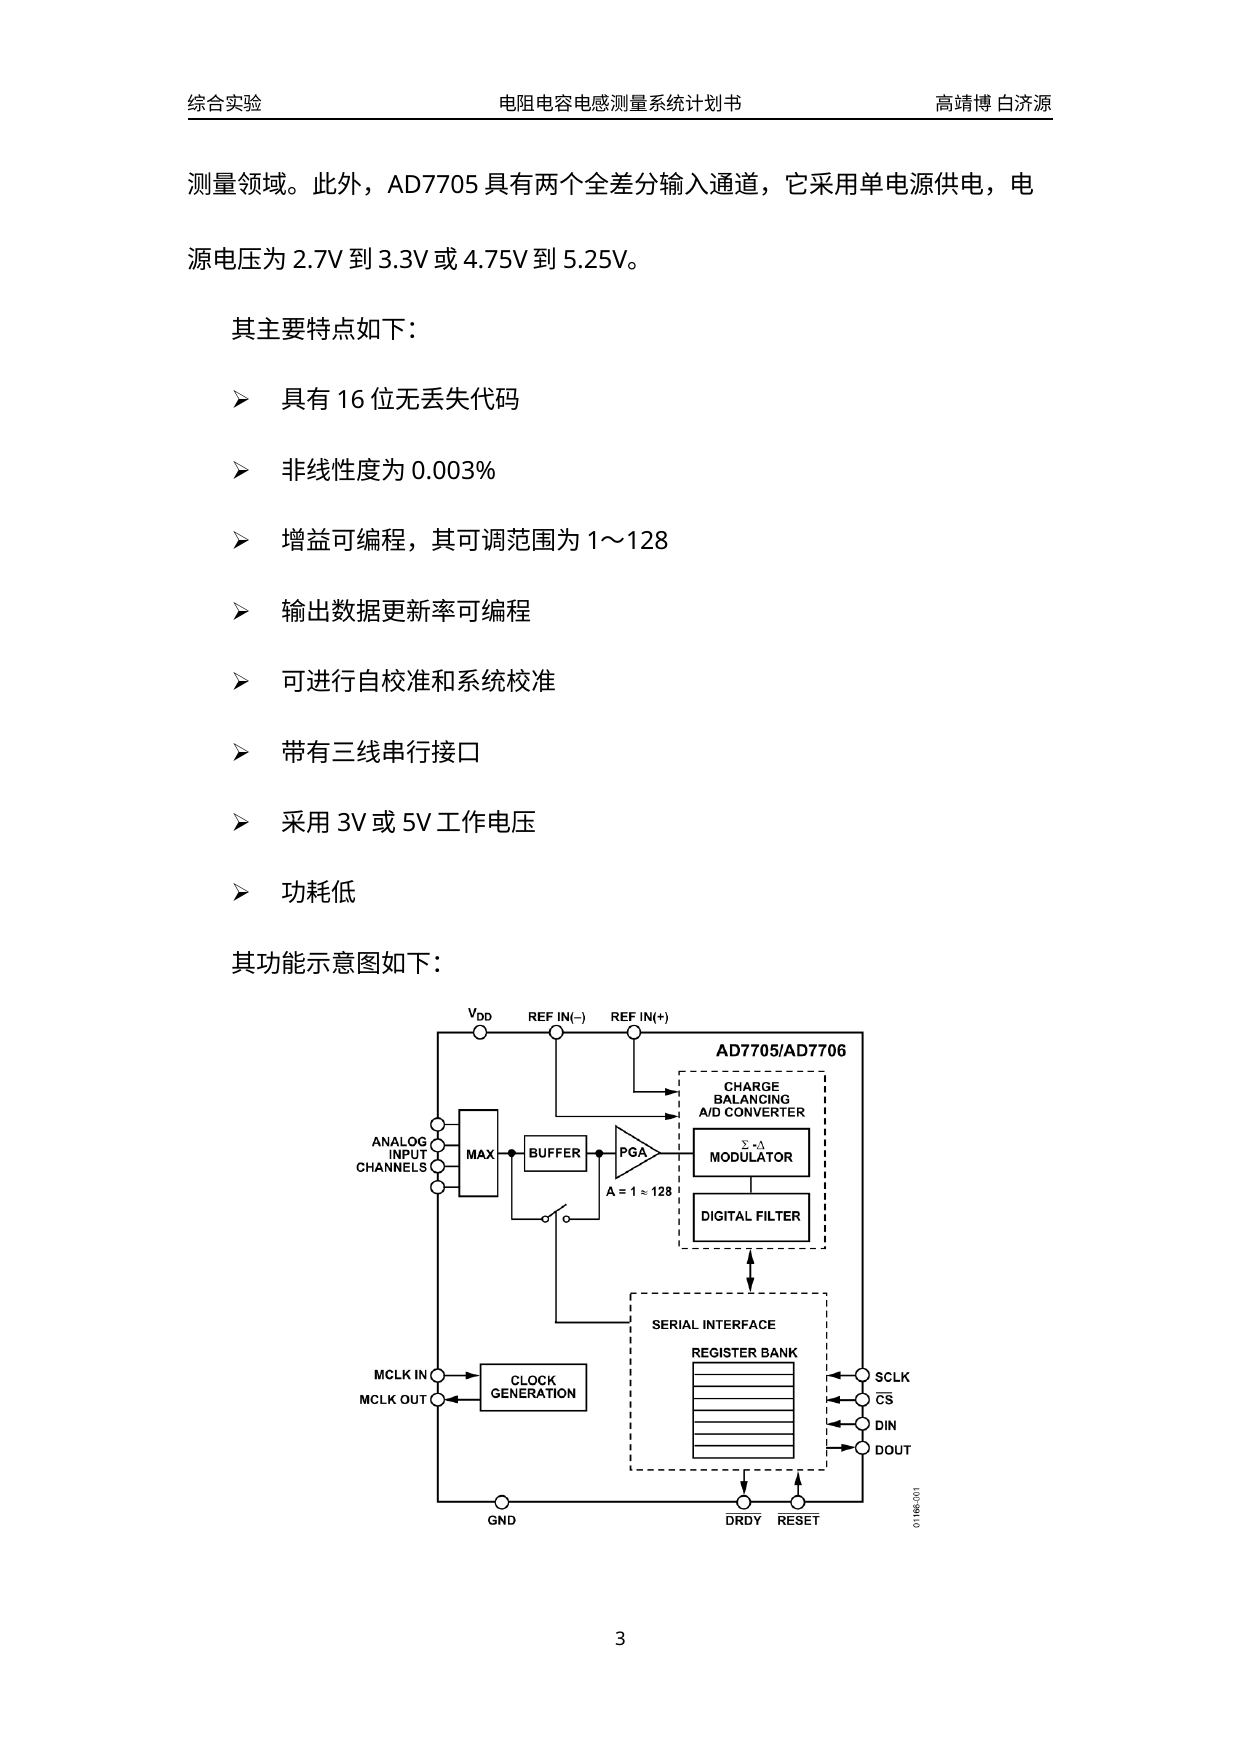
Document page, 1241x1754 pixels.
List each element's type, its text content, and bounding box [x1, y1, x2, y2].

list 具有16位无丢失代码 [231, 366, 1053, 431]
text 其功能示意图如下： [231, 929, 1053, 994]
list 输出数据更新率可编程 [231, 577, 1053, 642]
list 可进行自校准和系统校准 [231, 647, 1053, 712]
picture [340, 999, 944, 1541]
list 非线性度为0.003% [231, 436, 1053, 501]
text 其主要特点如下： [187, 295, 1053, 360]
list 增益可编程，其可调范围为1～128 [231, 506, 1053, 571]
list 采用 3V或 5V工作电压 [231, 788, 1053, 853]
list 带有三线串行接口 [231, 718, 1053, 783]
list 功耗低 [231, 858, 1053, 923]
